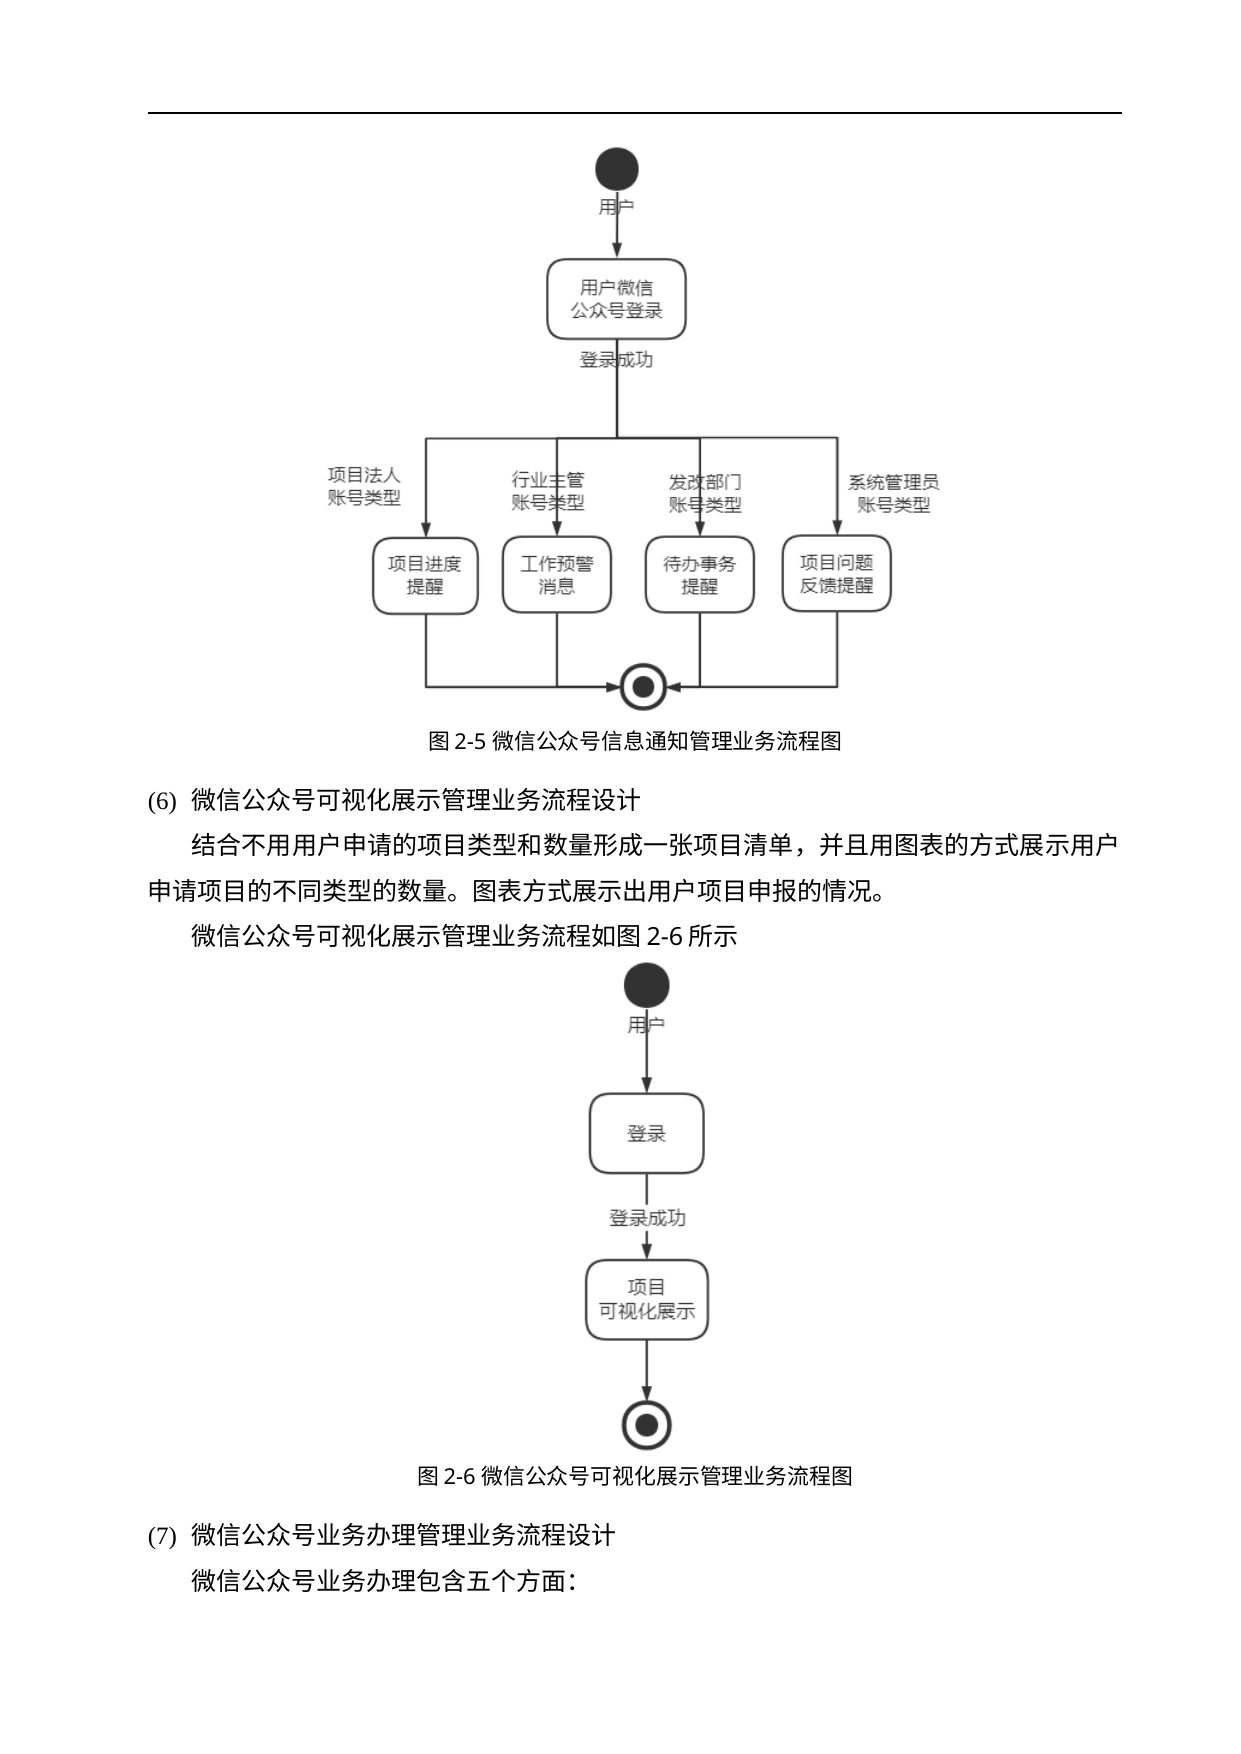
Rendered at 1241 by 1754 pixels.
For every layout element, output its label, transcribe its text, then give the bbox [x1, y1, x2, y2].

picture [455, 961, 859, 1452]
text 图2-5 微信公众号信息通知管理业务流程图 [148, 724, 1122, 755]
text 图2-6 微信公众号可视化展示管理业务流程图 [148, 1459, 1122, 1491]
list 微信公众号可视化展示管理业务流程设计 [148, 780, 1122, 817]
text 微信公众号可视化展示管理业务流程如图2-6所示 [148, 916, 1122, 952]
text 结合不用用户申请的项目类型和数量形成一张项目清单，并且用图表的方式展示用户申请项目的不同类型的数量。图表方式展示出用户项目申报的情况。 [148, 826, 1122, 907]
picture [325, 147, 945, 717]
text 微信公众号业务办理包含五个方面： [148, 1561, 1122, 1597]
list 微信公众号业务办理管理业务流程设计 [148, 1516, 1122, 1552]
